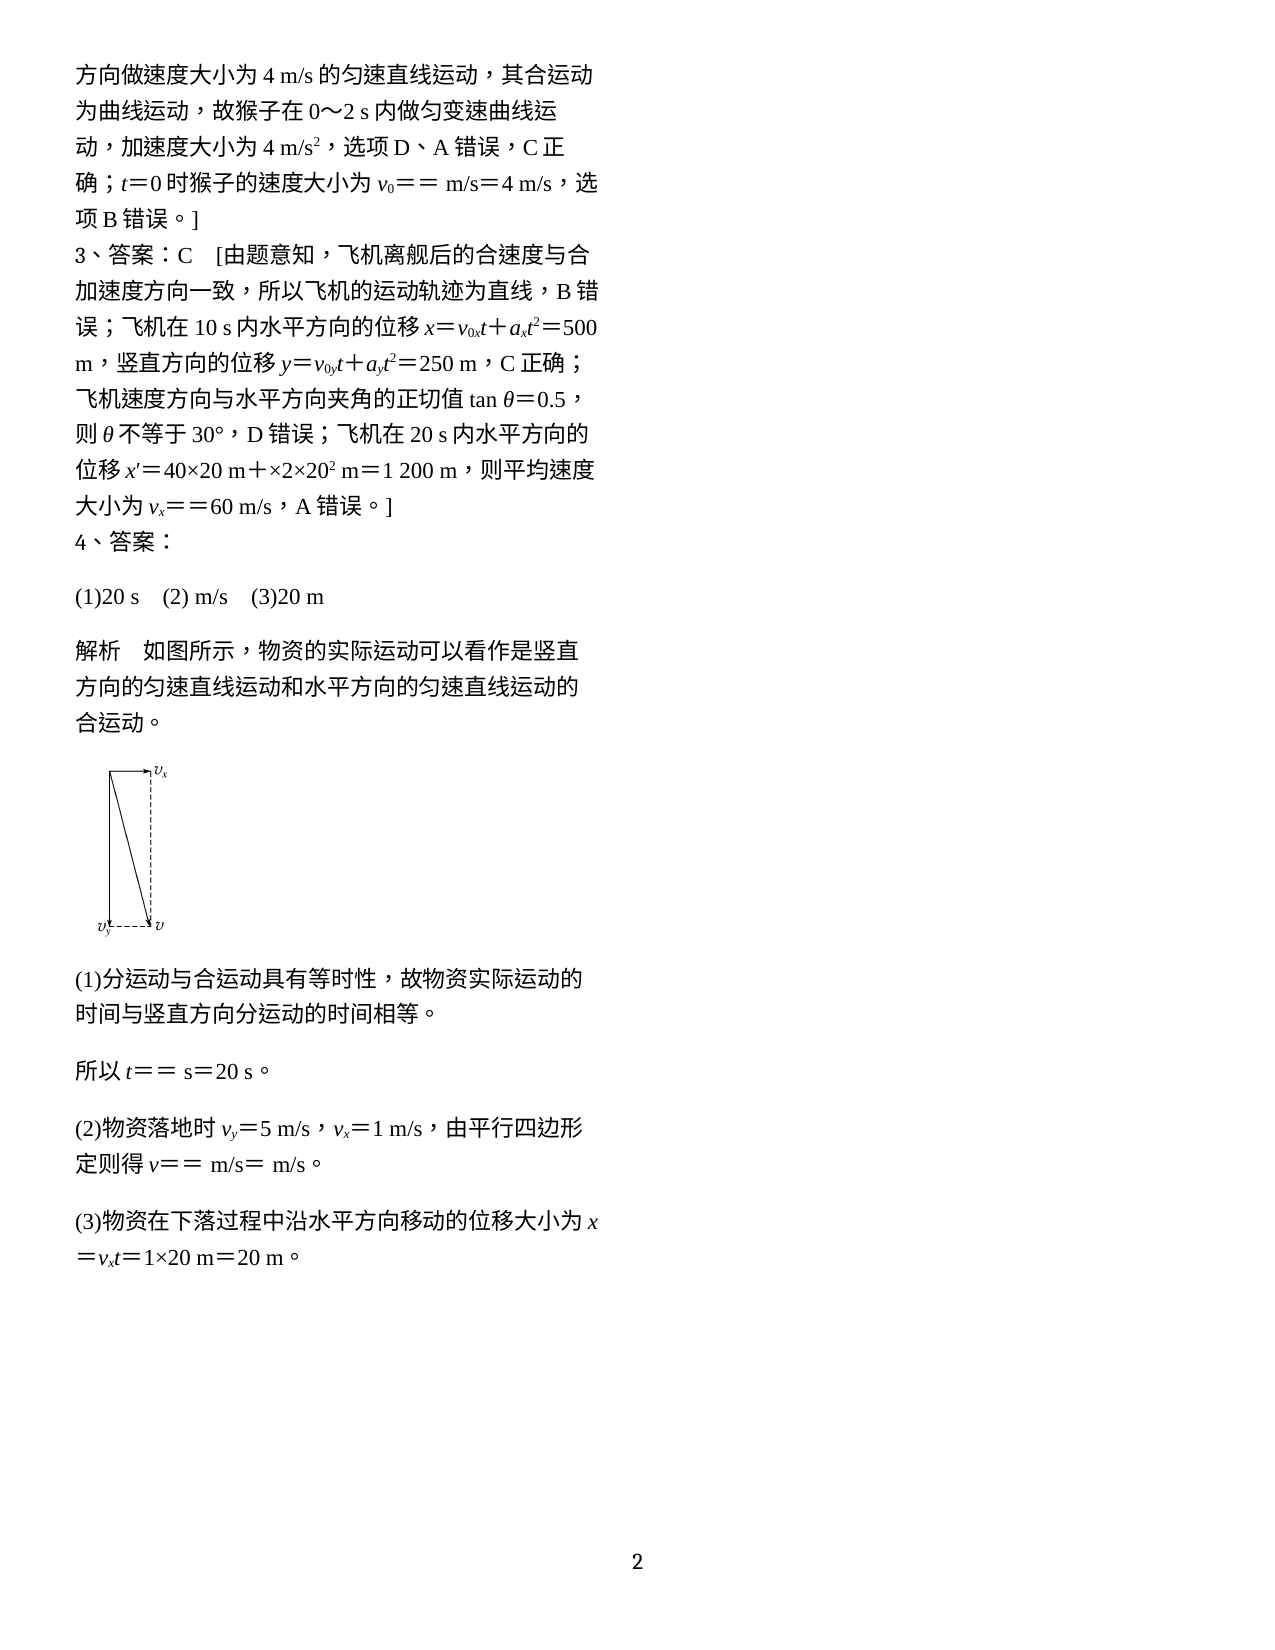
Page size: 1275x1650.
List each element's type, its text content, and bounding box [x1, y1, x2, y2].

picture [93, 763, 169, 938]
text (1)20 s (2) m/s (3)20 m [75, 583, 600, 609]
text 4、答案： [75, 526, 600, 557]
text 所以t＝＝ s＝20 s。 [75, 1055, 600, 1086]
text (1)分运动与合运动具有等时性，故物资实际运动的时间与竖直方向分运动的时间相等。 [75, 962, 600, 1030]
text (3)物资在下落过程中沿水平方向移动的位移大小为x＝vxt＝1×20 m＝20 m。 [75, 1205, 600, 1272]
text 3、答案：C [由题意知，飞机离舰后的合速度与合加速度方向一致，所以飞机的运动轨迹为直线，B错误；飞机在10 s内水平方向的位移x＝v0xt＋axt2＝500 m，竖直方向的位移y＝v0yt＋ayt2＝250 m，C正确；飞机速度方向与水平方向夹角的正切值tan θ＝0.5，则θ不等于30°，D错误；飞机在20 s内水平方向的位移x′＝40×20 m＋×2×202 m＝1 200 m，则平均速度大小为vx＝＝60 m/s，A错误。] [75, 239, 600, 522]
text (2)物资落地时vy＝5 m/s，vx＝1 m/s，由平行四边形定则得v＝＝ m/s＝ m/s。 [75, 1112, 600, 1179]
text 解析 如图所示，物资的实际运动可以看作是竖直方向的匀速直线运动和水平方向的匀速直线运动的合运动。 [75, 635, 600, 738]
